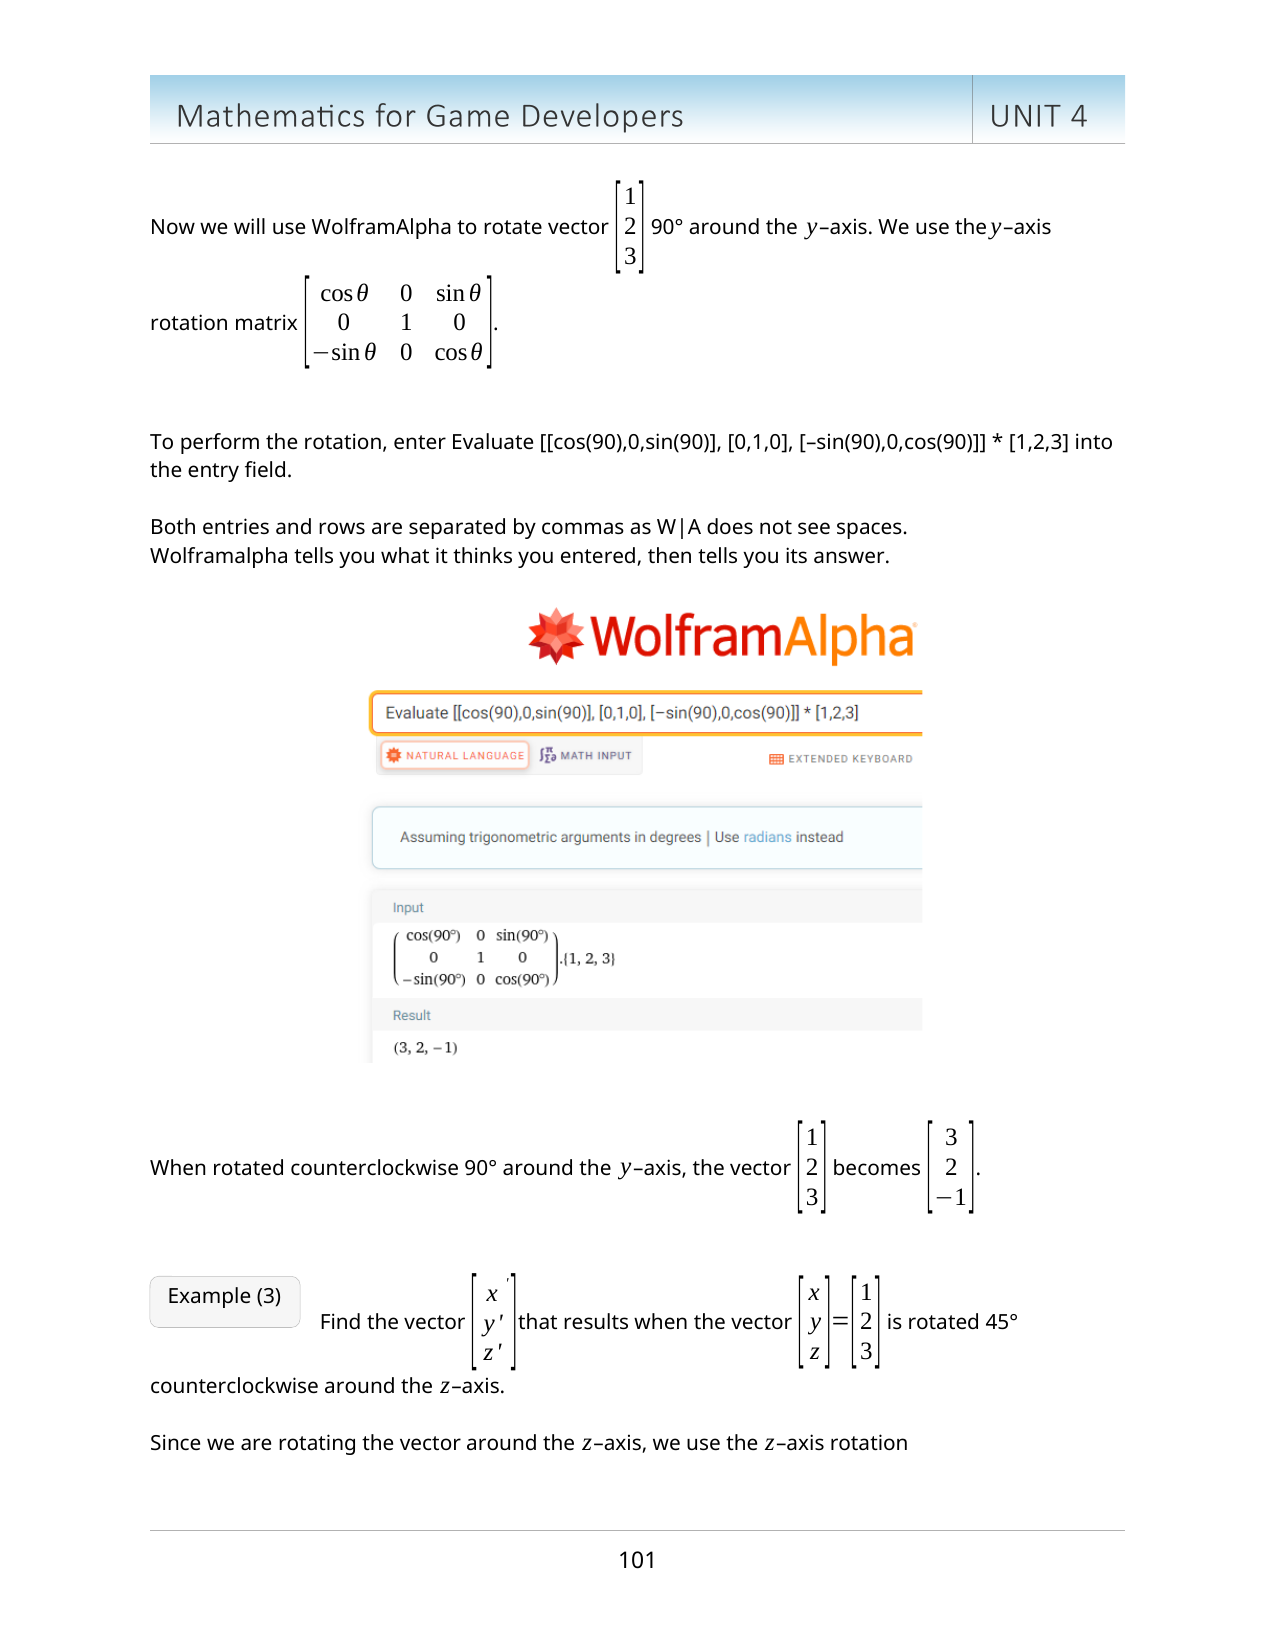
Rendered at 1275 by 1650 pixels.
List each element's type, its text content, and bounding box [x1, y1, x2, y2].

picture [352, 597, 923, 1063]
picture [150, 1515, 1125, 1544]
picture [150, 75, 1125, 150]
text Find the vector that results when the vector is rotated 45° counterclockwise around the –axis. [150, 1272, 1125, 1400]
text Since we are rotating the vector around the –axis, we use the –axis rotation [150, 1428, 1125, 1457]
text Wolframalpha tells you what it thinks you entered, then tells you its answer. [150, 541, 1125, 569]
text When rotated counterclockwise 90° around the –axis, the vector becomes . [150, 1119, 1125, 1215]
text Both entries and rows are separated by commas as W|A does not see spaces. [150, 512, 1125, 541]
text To perform the rotation, enter Evaluate [[cos(90),0,sin(90)], [0,1,0], [–sin(90),0,cos(90)]] * [1,2,3] into the entry field. [150, 427, 1125, 484]
text Now we will use WolframAlpha to rotate vector 90° around the –axis. We use the–axis rotation matrix . [150, 178, 1125, 370]
